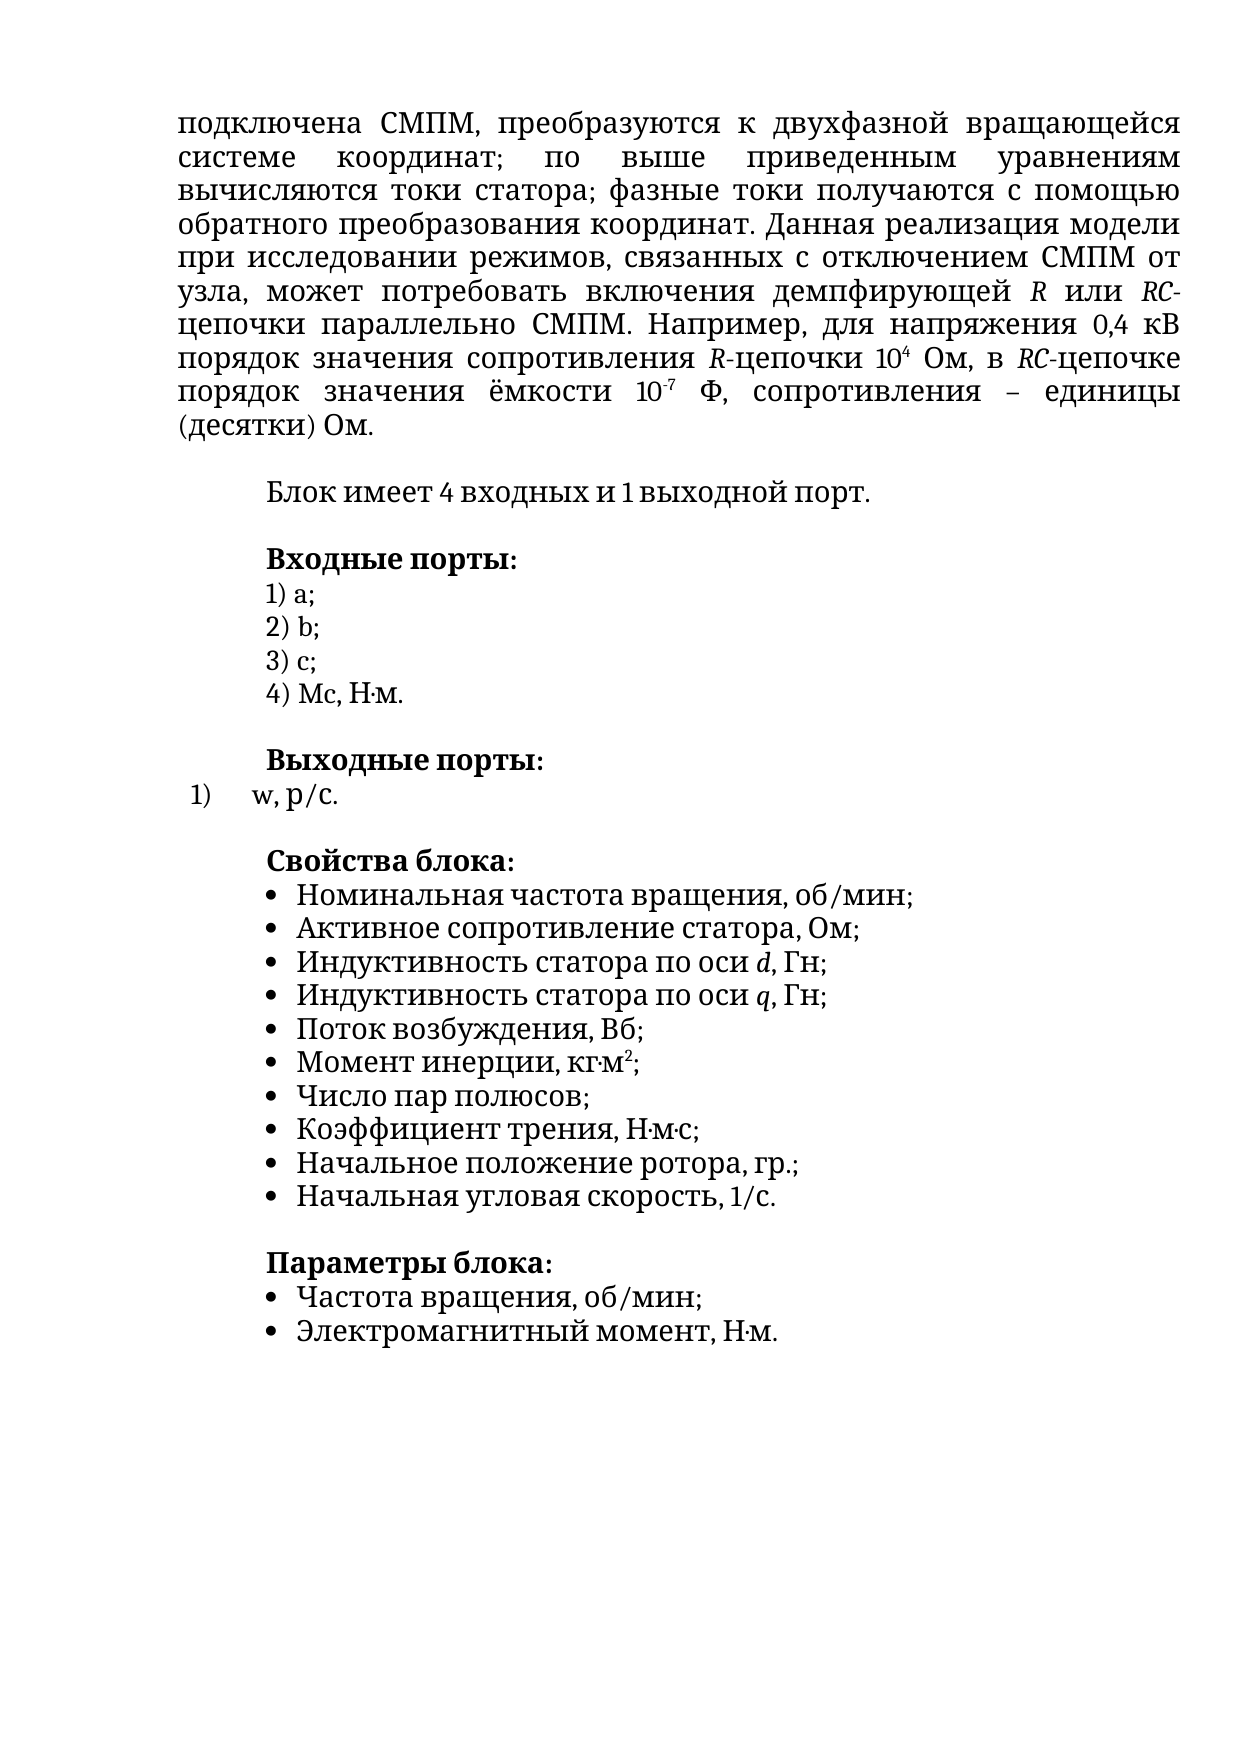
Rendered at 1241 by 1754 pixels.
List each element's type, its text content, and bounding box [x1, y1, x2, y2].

text Выходные порты: [177, 744, 1181, 778]
list Индуктивность статора по оси d, Гн; [177, 946, 1181, 979]
list Индуктивность статора по оси q, Гн; [177, 979, 1181, 1013]
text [177, 107, 1181, 443]
list Момент инерции, кг·м2; [177, 1046, 1181, 1080]
list Начальное положение ротора, гр.; [177, 1147, 1181, 1181]
text 2) b; [266, 610, 1181, 644]
text 3) c; [266, 644, 1181, 677]
list w, р/с. [177, 778, 1181, 812]
list Коэффициент трения, Н·м·с; [177, 1113, 1181, 1147]
list Номинальная частота вращения, об/мин; [177, 879, 1181, 912]
text Свойства блока: [177, 845, 1181, 879]
text Параметры блока: [177, 1248, 1181, 1281]
list Электромагнитный момент, Н·м. [177, 1315, 1181, 1348]
list Поток возбуждения, Вб; [177, 1013, 1181, 1046]
text 1) a; [266, 577, 1181, 610]
list Частота вращения, об/мин; [177, 1281, 1181, 1315]
list Начальная угловая скорость, 1/с. [177, 1181, 1181, 1214]
list Число пар полюсов; [177, 1080, 1181, 1113]
text Входные порты: [177, 543, 1181, 577]
text Блок имеет 4 входных и 1 выходной порт. [177, 476, 1181, 510]
list Активное сопротивление статора, Ом; [177, 912, 1181, 946]
text 4) Mc, Н·м. [266, 677, 1181, 711]
